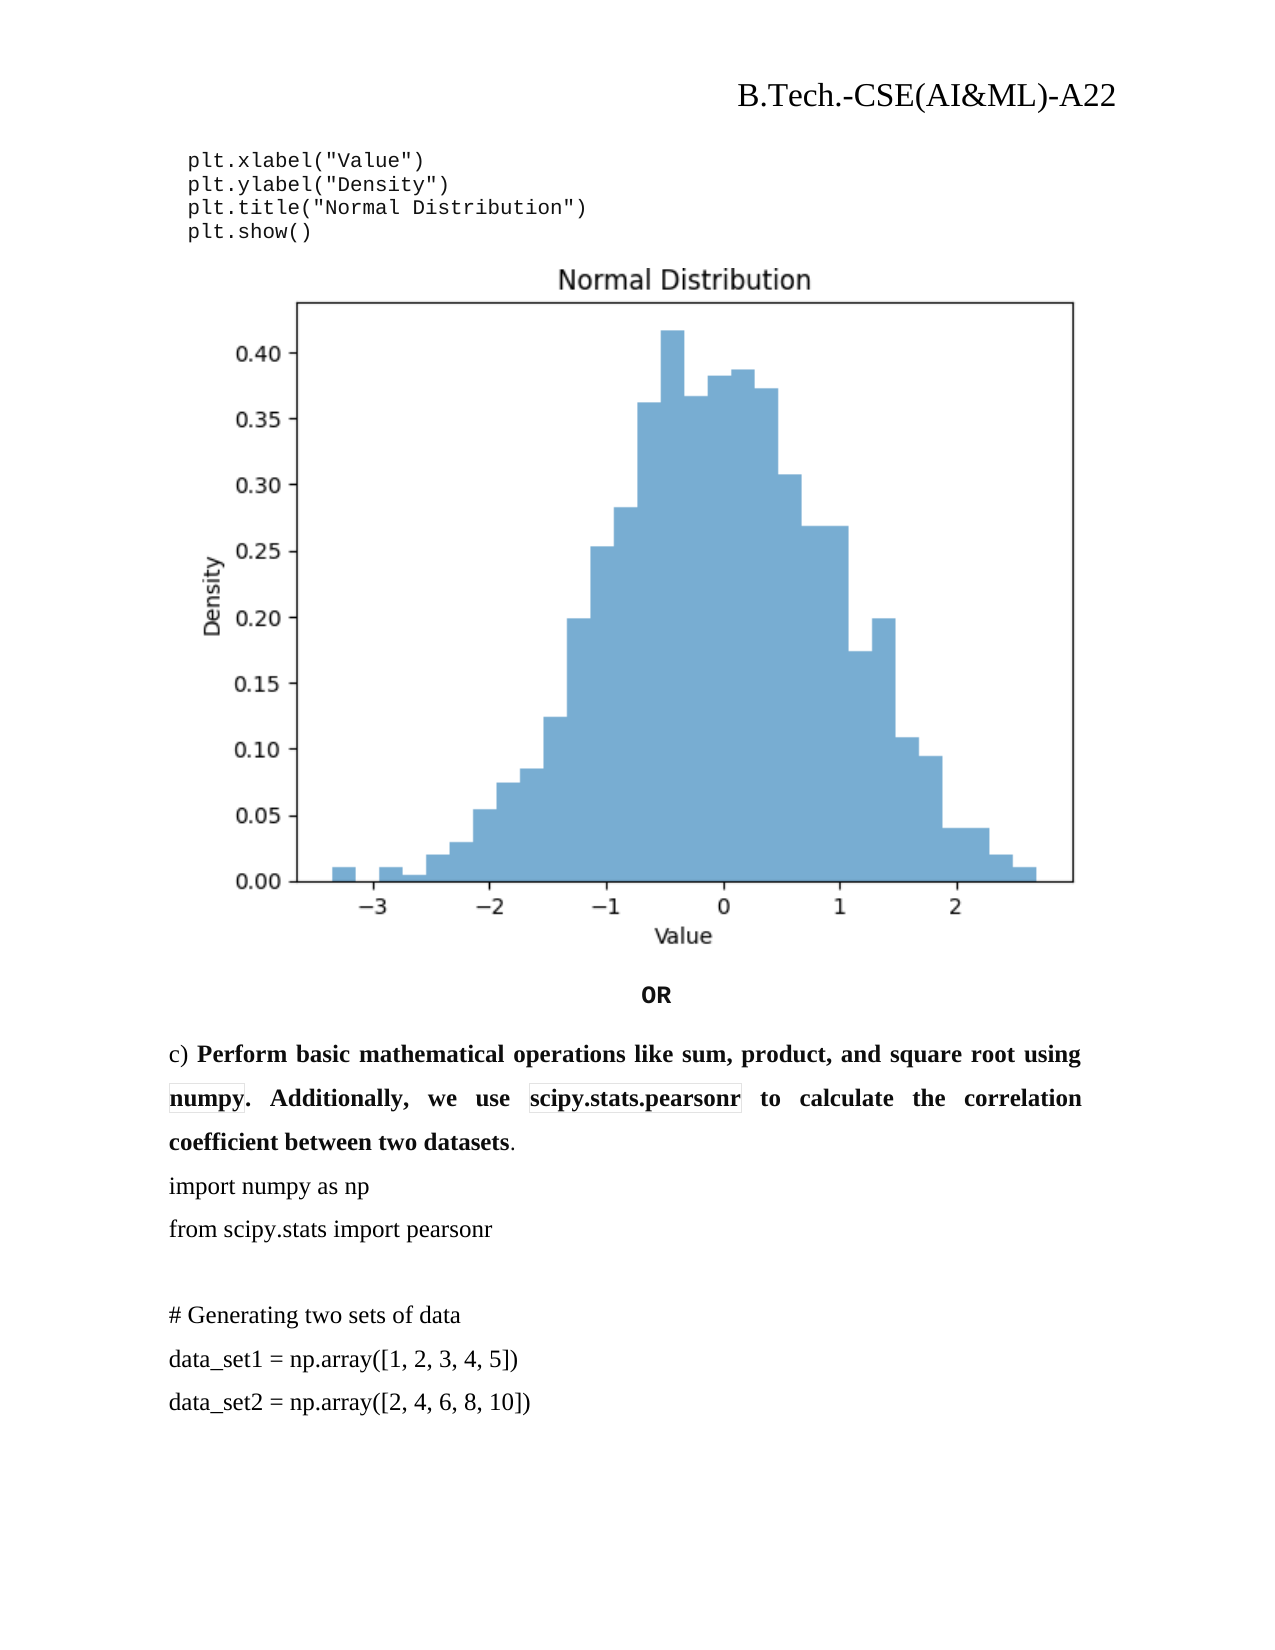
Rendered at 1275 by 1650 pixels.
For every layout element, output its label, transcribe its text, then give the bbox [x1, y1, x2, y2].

list data_set1 = np.array([1, 2, 3, 4, 5]) [169, 1344, 1082, 1372]
text import numpy as np [150, 1171, 1082, 1200]
list Perform basic mathematical operations like sum, product, and square root using numpy. Additionally, we use scipy.stats.pearsonr to calculate the correlation coefficient between two datasets. [169, 1112, 1082, 1156]
list from scipy.stats import pearsonr [169, 1214, 1082, 1243]
text plt.show() [187, 221, 1125, 244]
picture [187, 268, 1082, 955]
list Perform basic mathematical operations like sum, product, and square root using numpy. Additionally, we use scipy.stats.pearsonr to calculate the correlation coefficient between two datasets. [169, 1039, 1082, 1083]
list # Generating two sets of data [169, 1301, 1082, 1329]
text plt.xlabel("Value") [187, 150, 1122, 174]
text plt.title("Normal Distribution") [187, 197, 1122, 221]
text plt.ylabel("Density") [187, 174, 1122, 197]
text OR [187, 982, 1125, 1011]
list data_set2 = np.array([2, 4, 6, 8, 10]) [169, 1387, 1082, 1416]
